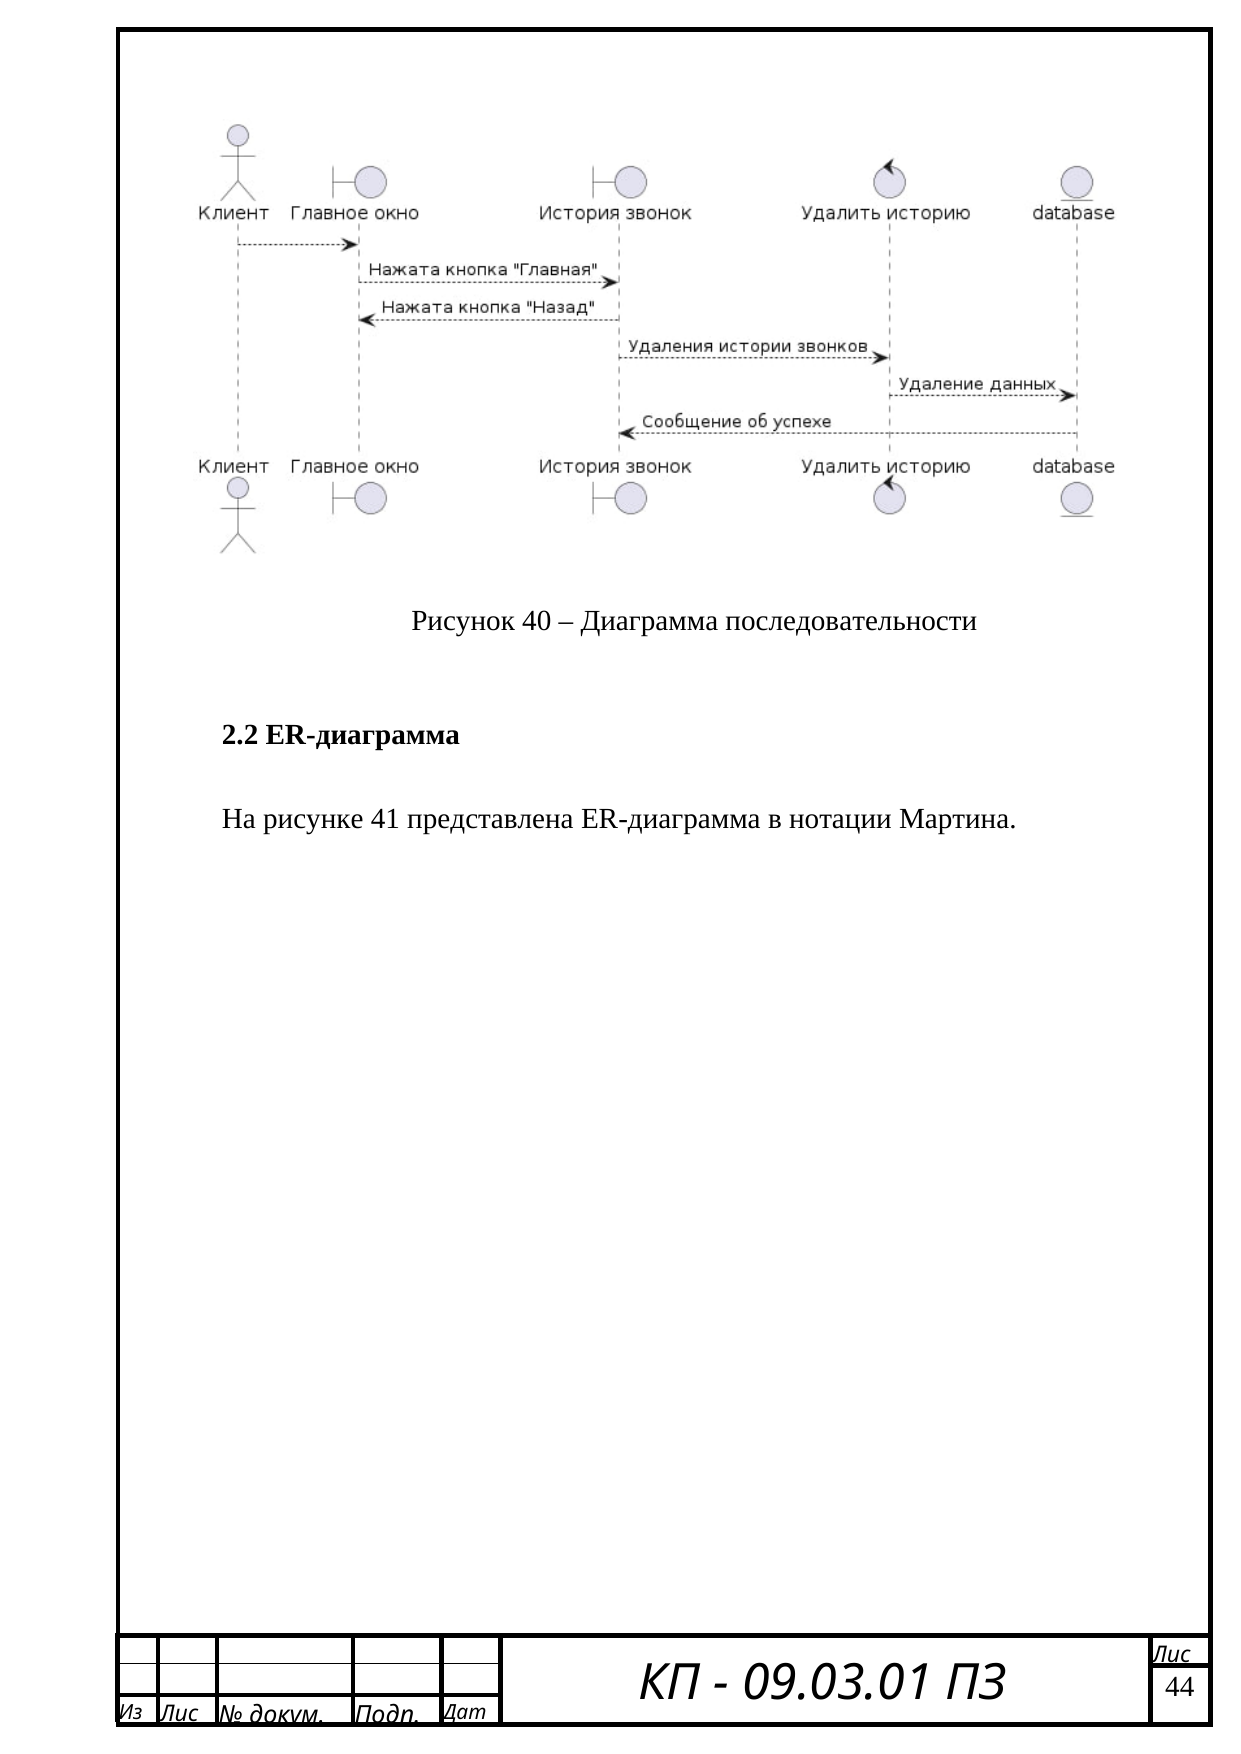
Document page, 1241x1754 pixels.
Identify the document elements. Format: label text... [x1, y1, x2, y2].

text На рисунке 41 представлена ER-диаграмма в нотации Мартина. [148, 801, 1167, 834]
subtitle ER-диаграмма [148, 717, 1167, 751]
text Рисунок 40 – Диаграмма последовательности [148, 603, 1167, 637]
picture [192, 118, 1122, 560]
